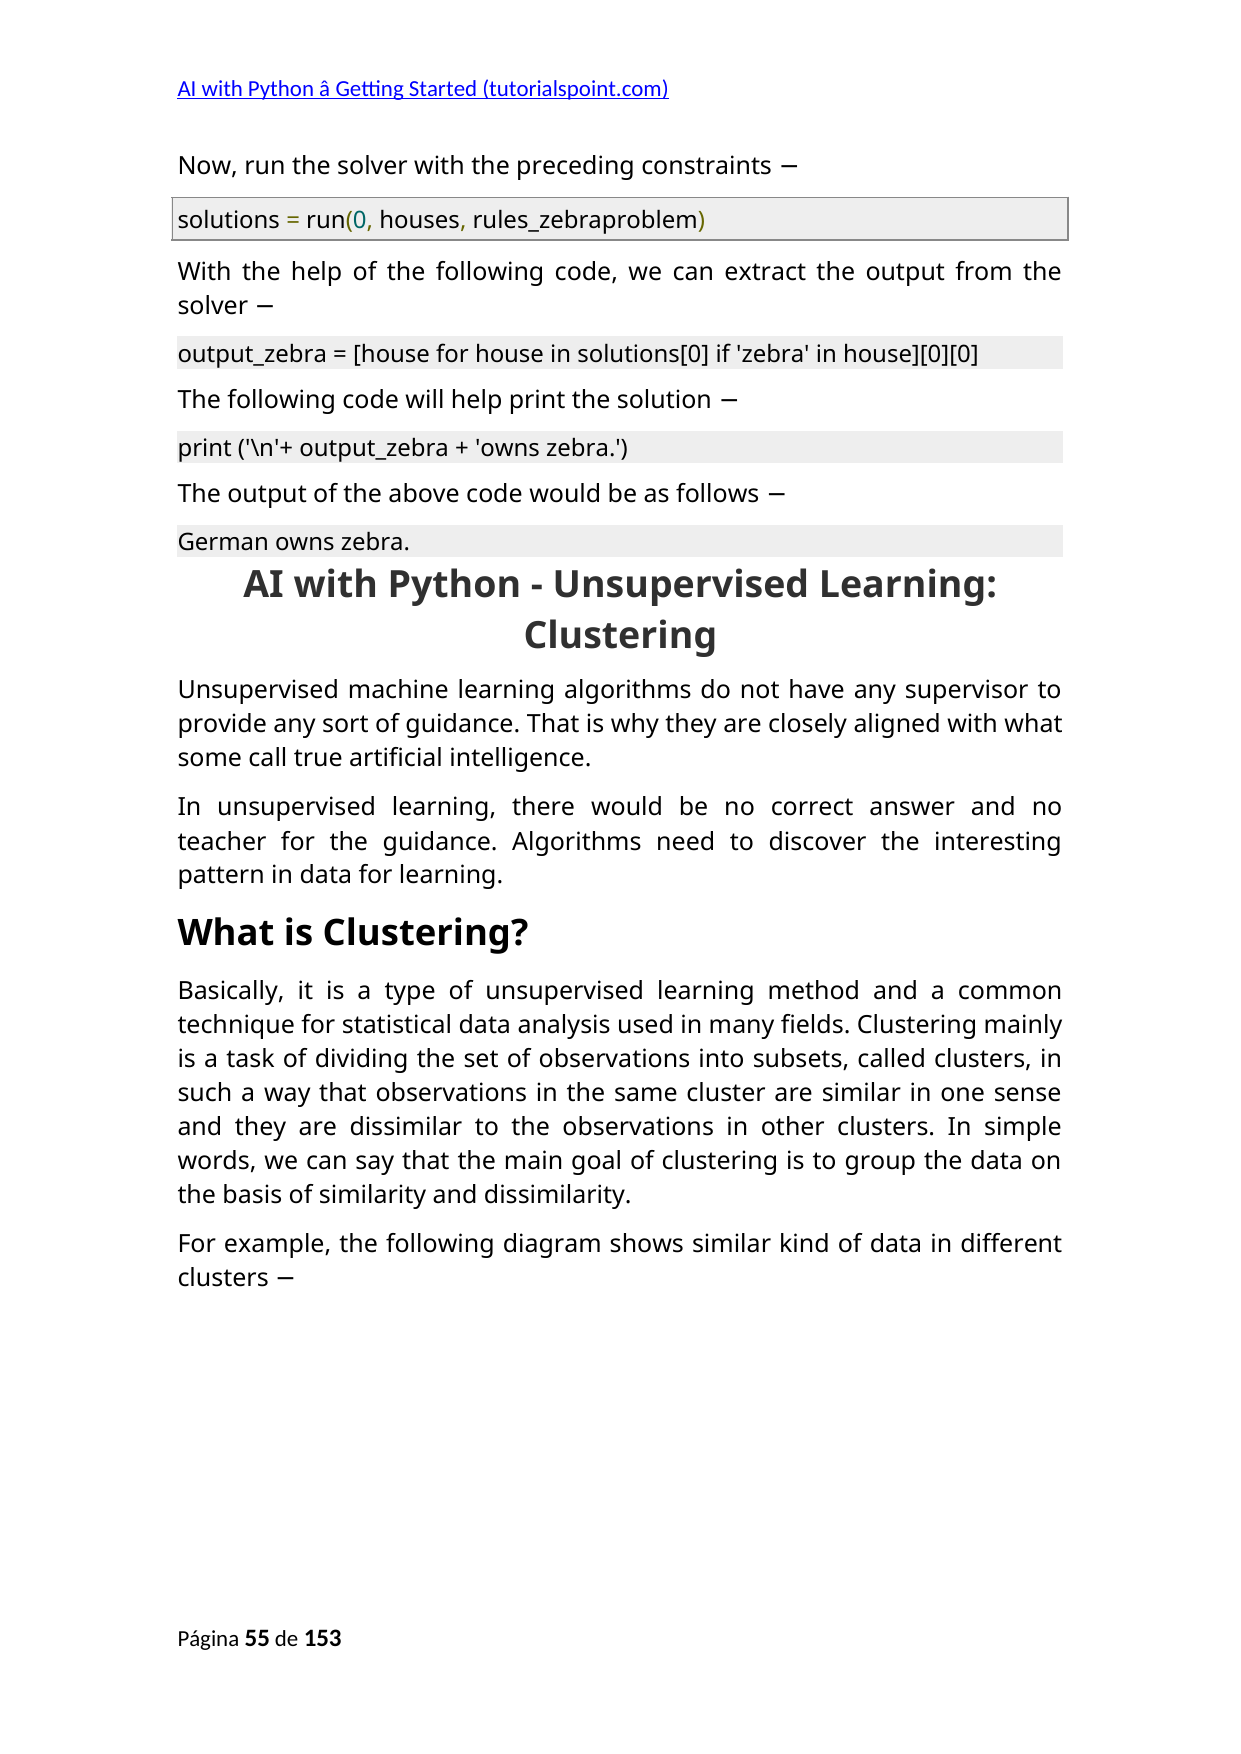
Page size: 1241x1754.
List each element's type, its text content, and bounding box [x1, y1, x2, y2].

text With the help of the following code, we can extract the output from the solver − [177, 253, 1063, 321]
subtitle AI with Python - Unsupervised Learning: Clustering [177, 557, 1063, 659]
text German owns zebra. [177, 525, 1063, 557]
text output_zebra = [house for house in solutions[0] if 'zebra' in house][0][0] [177, 336, 1063, 369]
text In unsupervised learning, there would be no correct answer and no teacher for the guidance. Algorithms need to discover the interesting pattern in data for learning. [177, 789, 1063, 891]
subtitle What is Clustering? [177, 906, 1063, 956]
text For example, the following diagram shows similar kind of data in different clusters − [177, 1226, 1063, 1294]
text The output of the above code would be as follows − [177, 476, 1063, 510]
text The following code will help print the solution − [177, 381, 1063, 416]
text Now, run the solver with the preceding constraints − [177, 148, 1063, 182]
text solutions = run(0, houses, rules_zebraproblem) [173, 198, 1067, 239]
text Unsupervised machine learning algorithms do not have any supervisor to provide any sort of guidance. That is why they are closely aligned with what some call true artificial intelligence. [177, 672, 1063, 774]
text Basically, it is a type of unsupervised learning method and a common technique for statistical data analysis used in many fields. Clustering mainly is a task of dividing the set of observations into subsets, called clusters, in such a way that observations in the same cluster are similar in one sense and they are dissimilar to the observations in other clusters. In simple words, we can say that the main goal of clustering is to group the data on the basis of similarity and dissimilarity. [177, 972, 1063, 1211]
text print ('\n'+ output_zebra + 'owns zebra.') [177, 431, 1063, 463]
